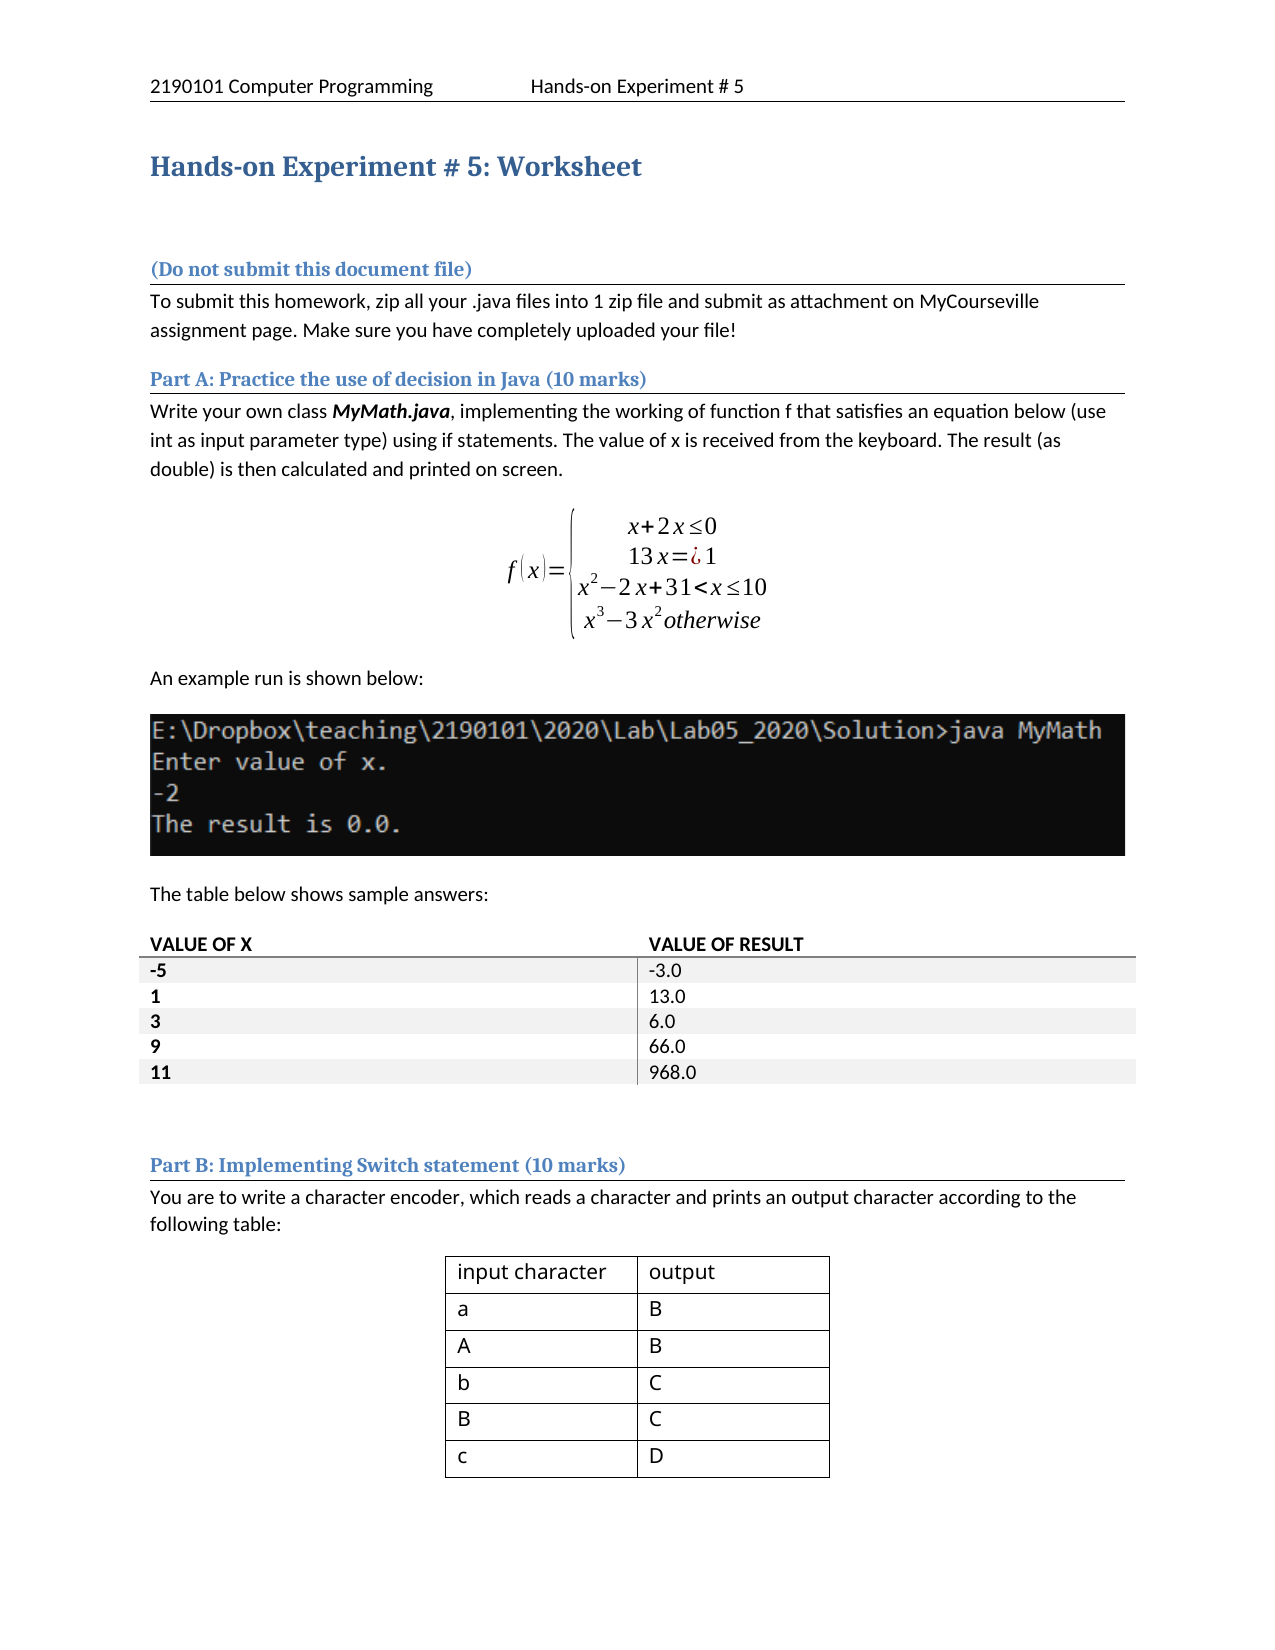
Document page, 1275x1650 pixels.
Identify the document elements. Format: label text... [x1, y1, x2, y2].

table_cell A [446, 1331, 637, 1367]
subtitle Hands-on Experiment # 5: Worksheet [150, 150, 1125, 183]
table_cell a [446, 1294, 637, 1330]
text The table below shows sample answers: [150, 881, 1125, 906]
table_cell 968.0 [638, 1059, 1136, 1084]
table_cell 11 [139, 1059, 637, 1084]
subtitle Part B: Implementing Switch statement (10 marks) [150, 1154, 1125, 1180]
table_cell b [446, 1368, 637, 1403]
table_cell 66.0 [638, 1034, 1136, 1059]
table_cell D [638, 1441, 829, 1477]
table_cell 1 [139, 983, 637, 1008]
text You are to write a character encoder, which reads a character and prints an output character according to the following table: [150, 1184, 1125, 1237]
table_cell B [638, 1294, 829, 1330]
text Write your own class MyMath.java, implementing the working of function f that satisfies an equation below (use int as input parameter type) using if statements. The value of x is received from the keyboard. The result (as double) is then calculated and printed on screen. [150, 398, 1125, 482]
subtitle Part A: Practice the use of decision in Java (10 marks) [150, 367, 1125, 393]
table_header input character [446, 1257, 637, 1293]
table_cell C [638, 1368, 829, 1403]
table_header Value of x [139, 931, 637, 956]
table_cell 3 [139, 1008, 637, 1034]
table_cell -5 [139, 958, 637, 983]
table_cell B [446, 1404, 637, 1440]
table_cell c [446, 1441, 637, 1477]
table_cell B [638, 1331, 829, 1367]
table_header Value of result [638, 931, 1136, 956]
text An example run is shown below: [150, 665, 1125, 690]
table_header output [638, 1257, 829, 1293]
table_cell -3.0 [638, 958, 1136, 983]
table_cell 13.0 [638, 983, 1136, 1008]
table_cell 9 [139, 1034, 637, 1059]
table_cell 6.0 [638, 1008, 1136, 1034]
picture [150, 714, 1125, 856]
text To submit this homework, zip all your .java files into 1 zip file and submit as attachment on MyCourseville assignment page. Make sure you have completely uploaded your file! [150, 288, 1125, 343]
subtitle (Do not submit this document file) [150, 258, 1125, 284]
table_cell C [638, 1404, 829, 1440]
